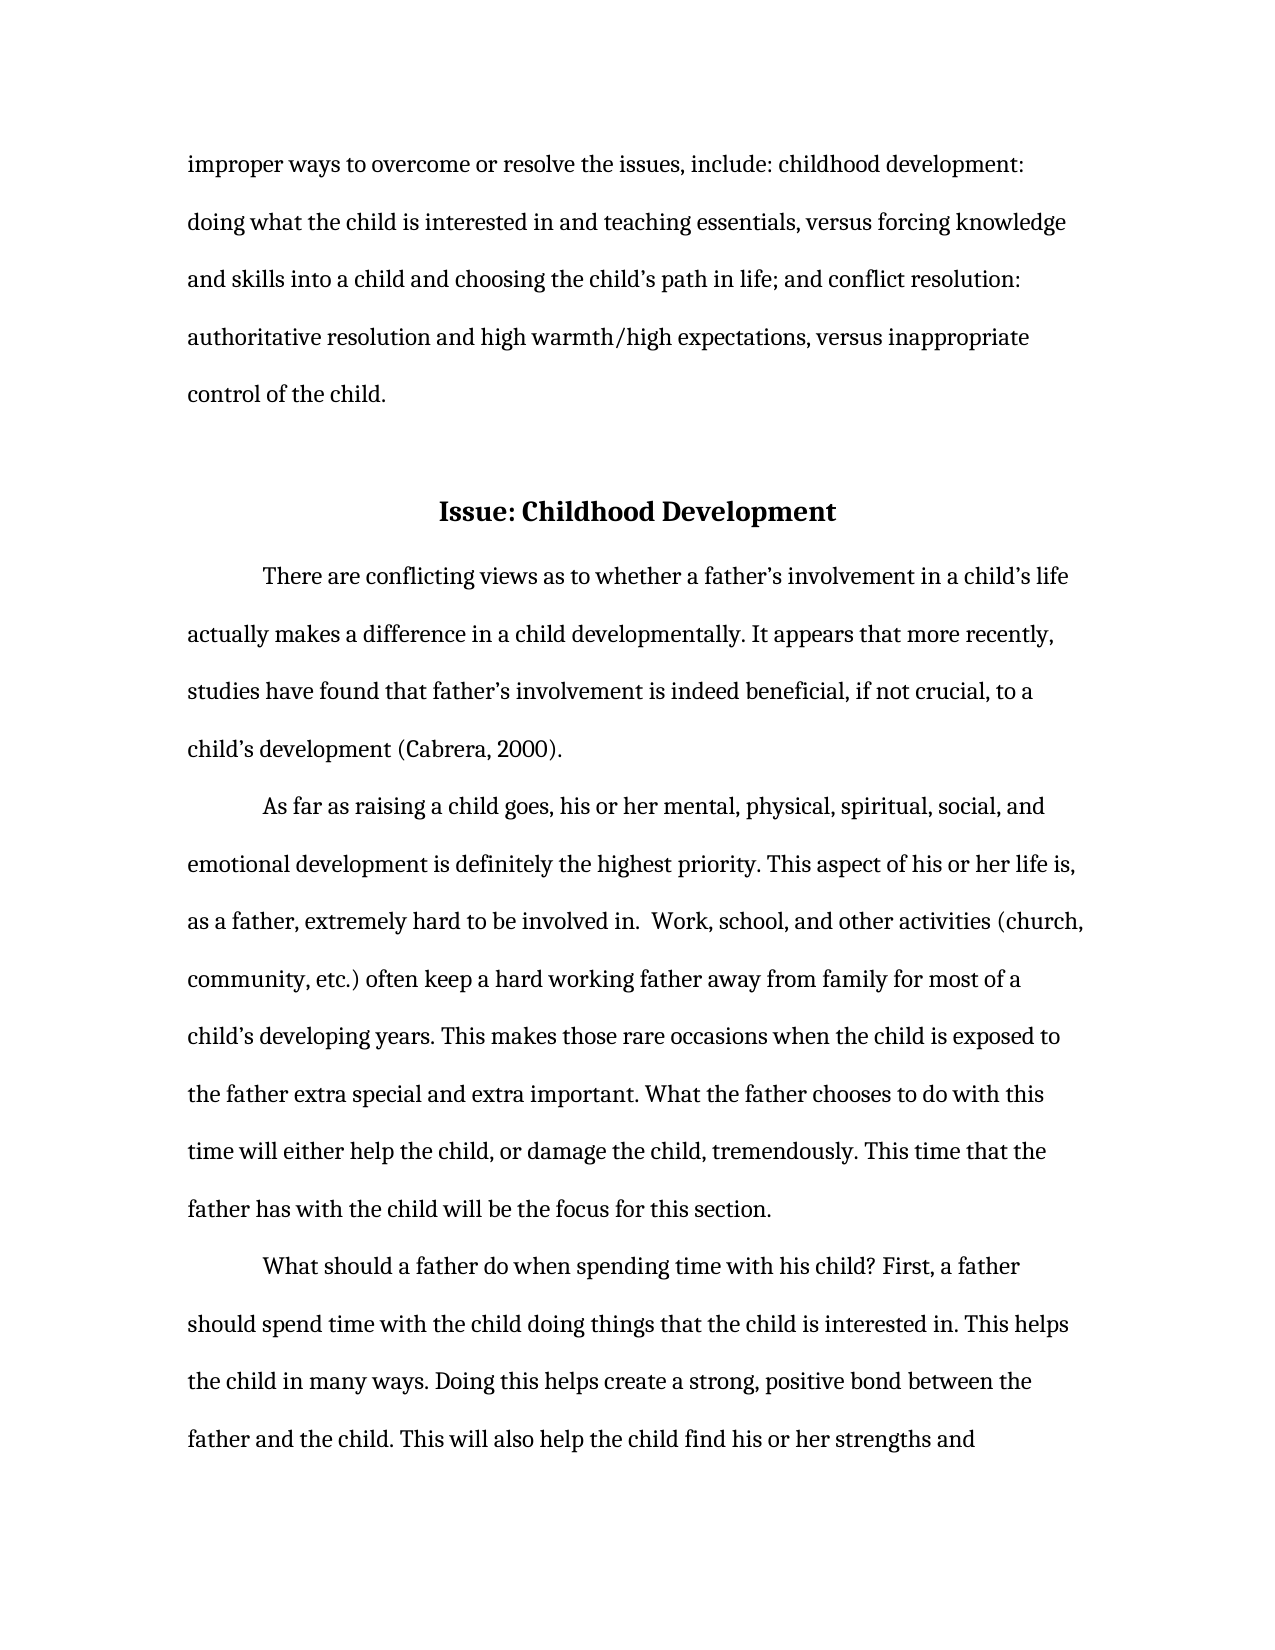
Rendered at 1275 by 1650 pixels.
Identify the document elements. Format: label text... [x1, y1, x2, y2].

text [187, 1252, 1087, 1453]
text There are conflicting views as to whether a father’s involvement in a child’s life actually makes a difference in a child developmentally. It appears that more recently, studies have found that father’s involvement is indeed beneficial, if not crucial, to a child’s development (Cabrera, 2000). [187, 562, 1087, 763]
text As far as raising a child goes, his or her mental, physical, spiritual, social, and emotional development is definitely the highest priority. This aspect of his or her life is, as a father, extremely hard to be involved in. Work, school, and other activities (church, community, etc.) often keep a hard working father away from family for most of a child’s developing years. This makes those rare occasions when the child is exposed to the father extra special and extra important. What the father chooses to do with this time will either help the child, or damage the child, tremendously. This time that the father has with the child will be the focus for this section. [187, 792, 1087, 1223]
text Issue: Childhood Development [187, 495, 1087, 528]
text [187, 150, 1087, 409]
